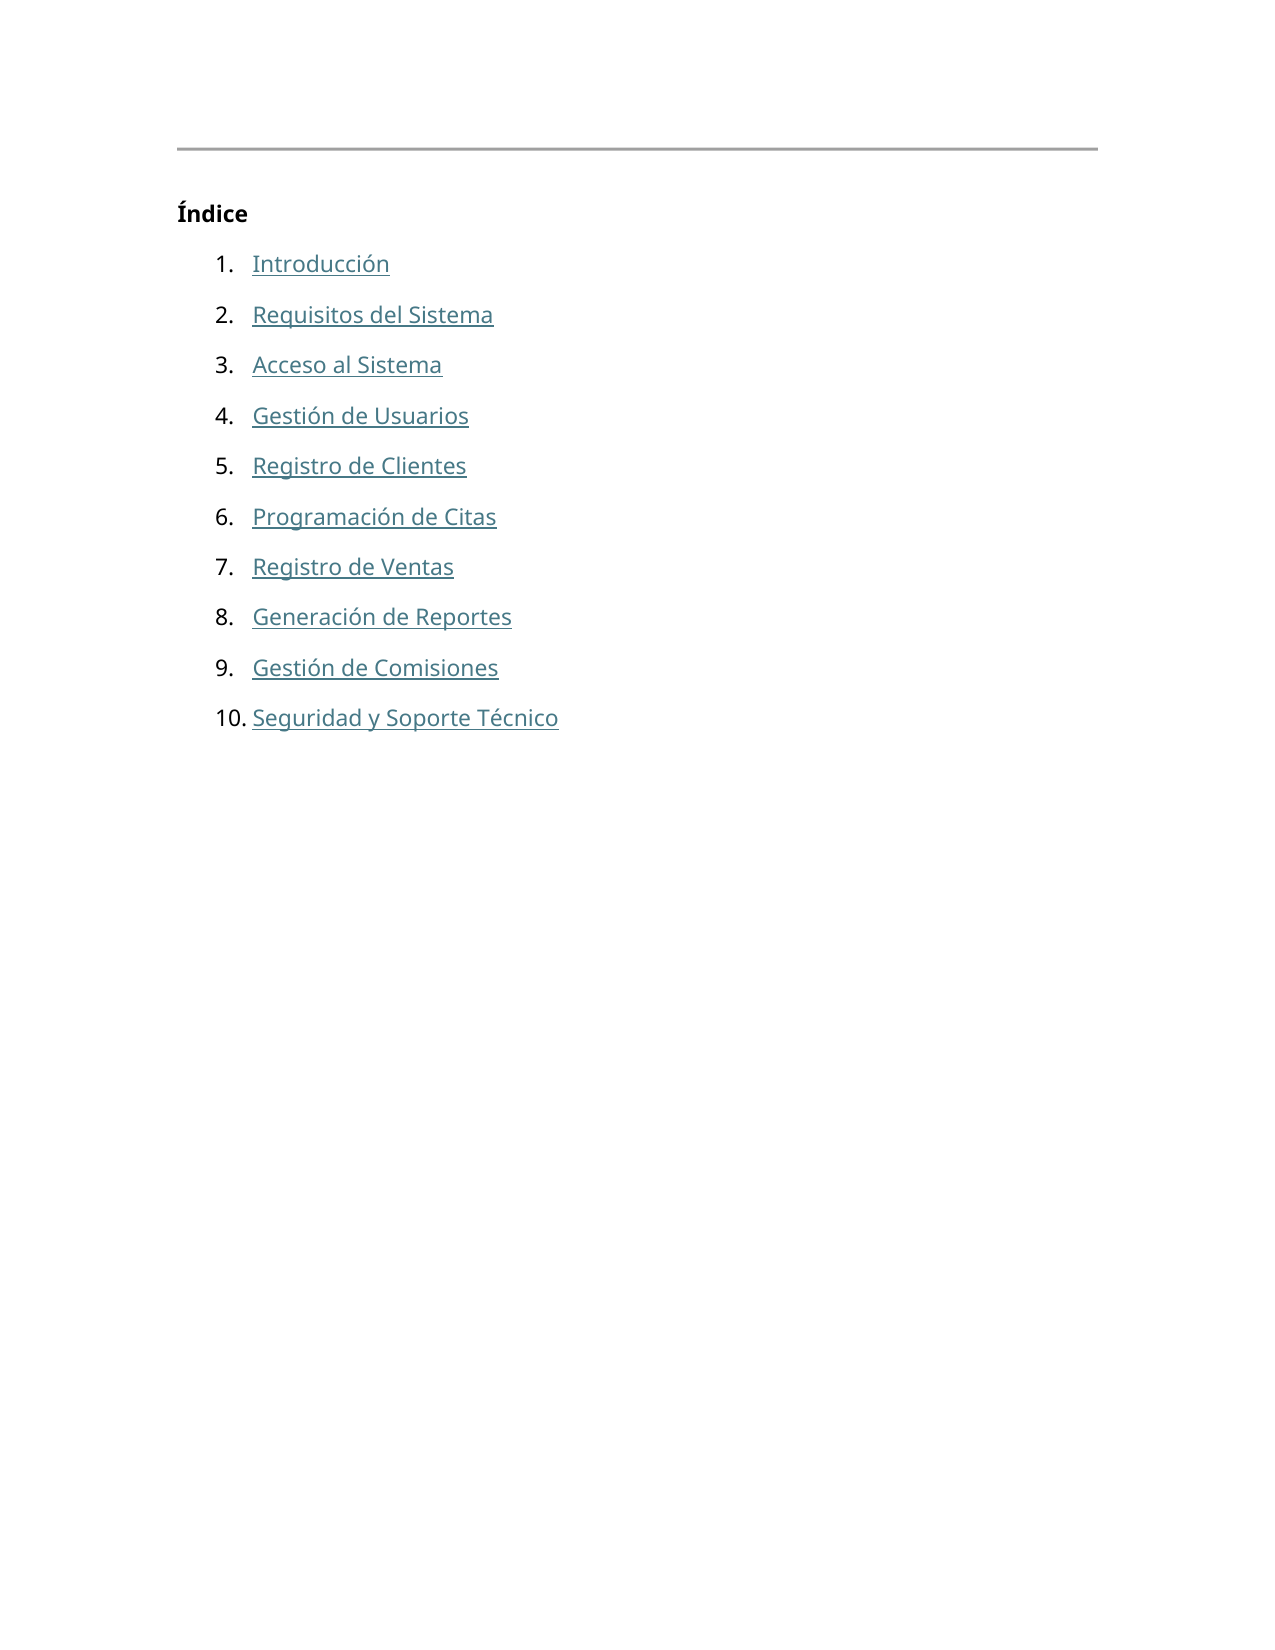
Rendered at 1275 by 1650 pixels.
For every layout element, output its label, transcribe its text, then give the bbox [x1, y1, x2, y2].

list Generación de Reportes [215, 601, 1098, 633]
list Seguridad y Soporte Técnico [215, 702, 1098, 733]
list Gestión de Comisiones [215, 652, 1098, 683]
list Acceso al Sistema [215, 349, 1098, 381]
list Gestión de Usuarios [215, 400, 1098, 431]
text Índice [177, 198, 1098, 229]
list Programación de Citas [215, 501, 1098, 532]
list Registro de Clientes [215, 450, 1098, 481]
list Registro de Ventas [215, 551, 1098, 582]
list Introducción [215, 248, 1098, 280]
list Requisitos del Sistema [215, 299, 1098, 330]
